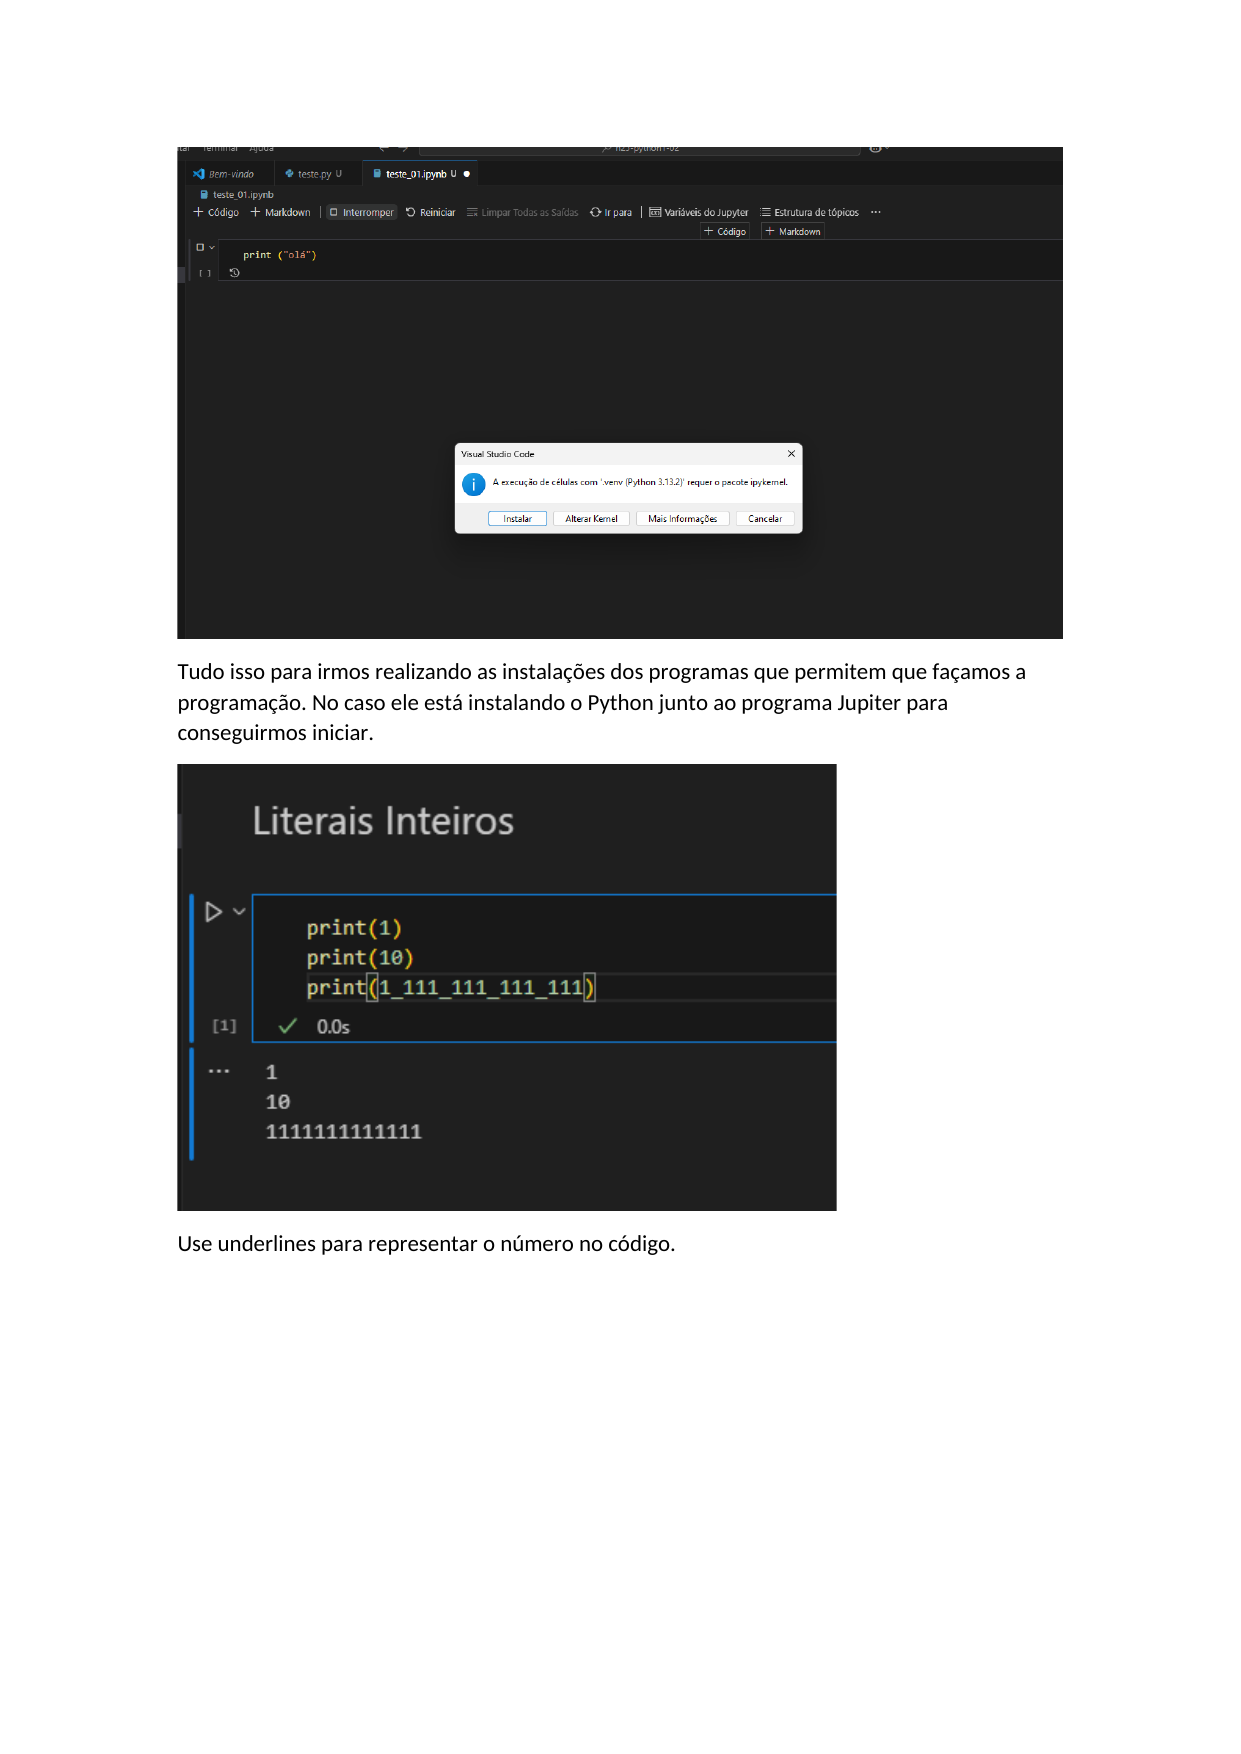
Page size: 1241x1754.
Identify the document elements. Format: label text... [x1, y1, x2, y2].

text Use underlines para representar o número no código. [177, 1229, 1063, 1257]
picture [177, 764, 837, 1211]
text Tudo isso para irmos realizando as instalações dos programas que permitem que façamos a programação. No caso ele está instalando o Python junto ao programa Jupiter para conseguirmos iniciar. [177, 657, 1063, 746]
picture [177, 147, 1063, 639]
